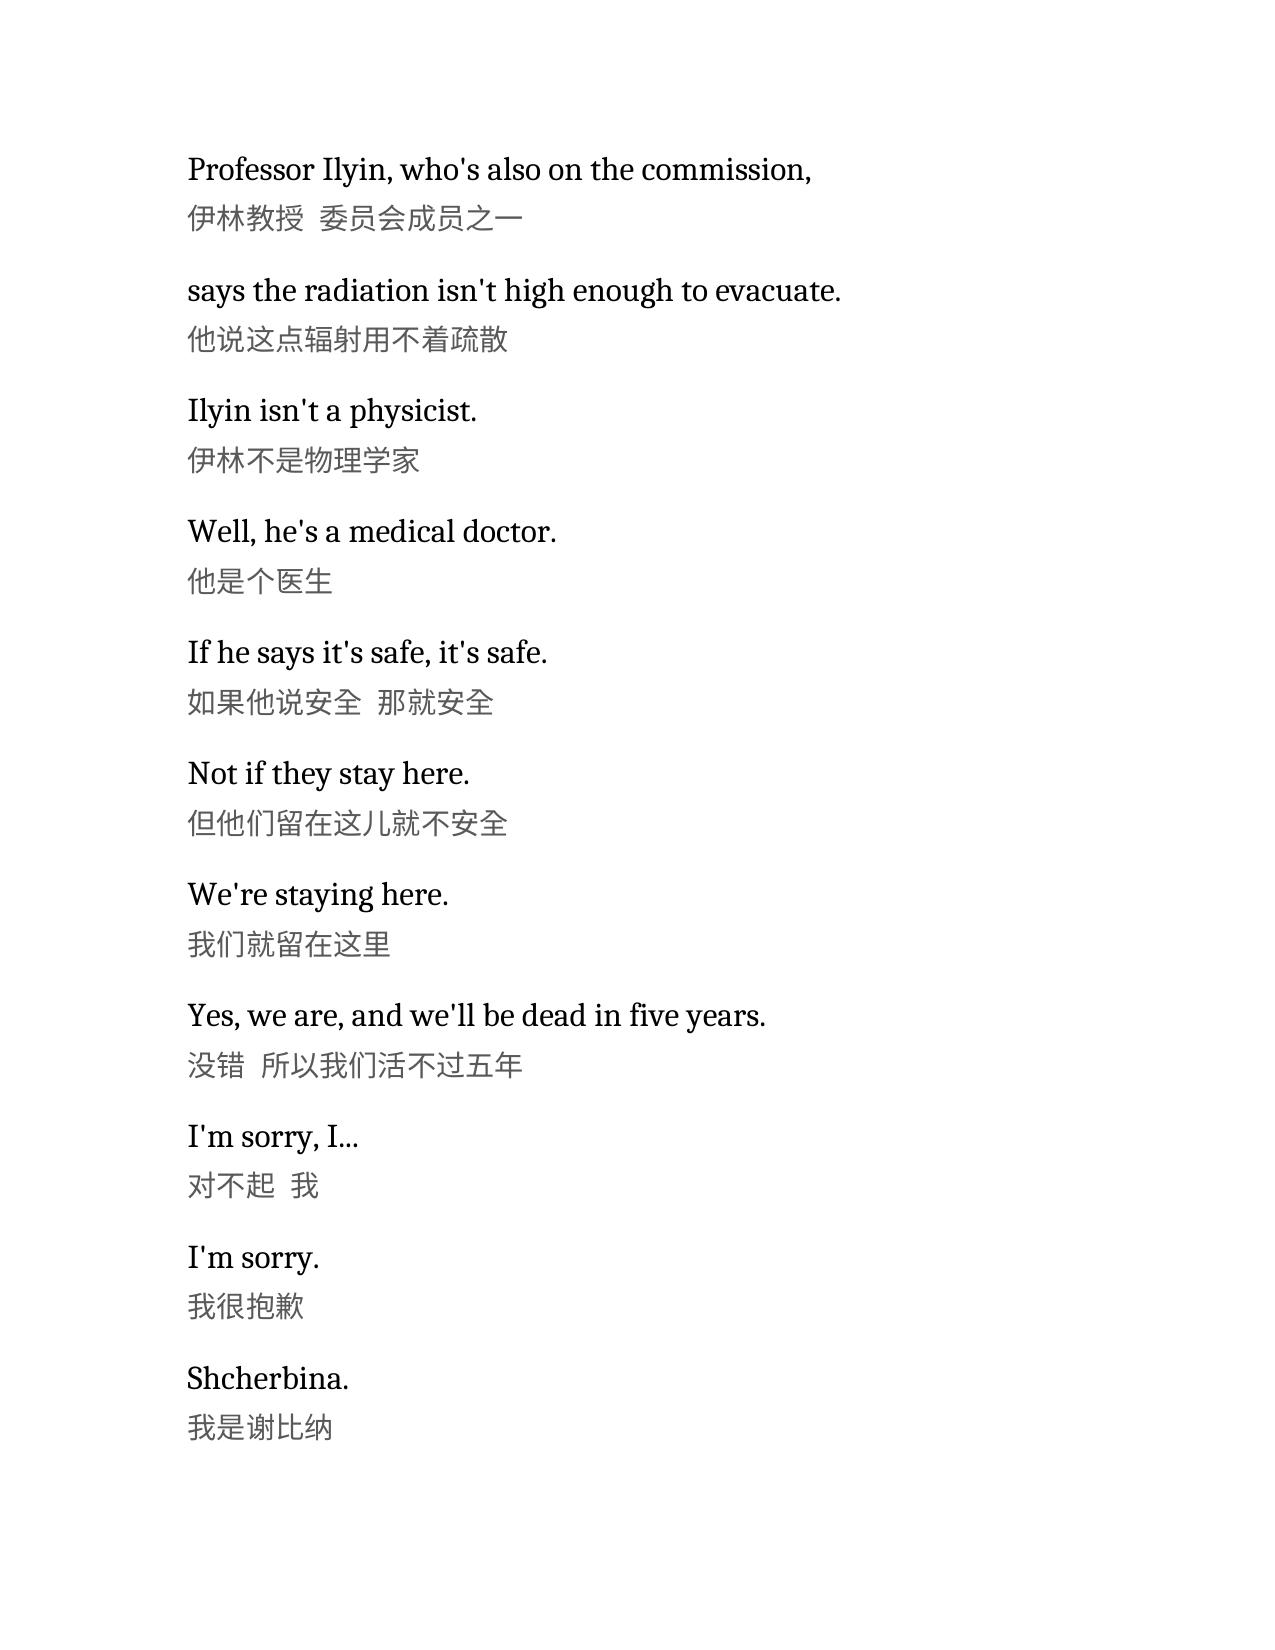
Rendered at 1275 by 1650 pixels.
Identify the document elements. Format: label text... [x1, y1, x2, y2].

text 对不起 我 [187, 1166, 1087, 1205]
text Ilyin isn't a physicist. [187, 392, 1087, 430]
text Well, he's a medical doctor. [187, 513, 1087, 551]
text 我是谢比纳 [187, 1408, 1087, 1447]
text 伊林教授 委员会成员之一 [187, 198, 1087, 238]
text says the radiation isn't high enough to evacuate. [187, 271, 1087, 309]
text I'm sorry. [187, 1238, 1087, 1277]
text 如果他说安全 那就安全 [187, 682, 1087, 722]
text 伊林不是物理学家 [187, 440, 1087, 480]
text We're staying here. [187, 876, 1087, 914]
text 没错 所以我们活不过五年 [187, 1045, 1087, 1084]
text 我很抱歉 [187, 1287, 1087, 1326]
text 他是个医生 [187, 561, 1087, 601]
text 我们就留在这里 [187, 924, 1087, 963]
text Not if they stay here. [187, 755, 1087, 793]
text Shcherbina. [187, 1359, 1087, 1398]
text I'm sorry, I... [187, 1117, 1087, 1156]
text Yes, we are, and we'll be dead in five years. [187, 997, 1087, 1035]
text 但他们留在这儿就不安全 [187, 803, 1087, 843]
text If he says it's safe, it's safe. [187, 634, 1087, 672]
text Professor Ilyin, who's also on the commission, [187, 150, 1087, 188]
text 他说这点辐射用不着疏散 [187, 319, 1087, 359]
